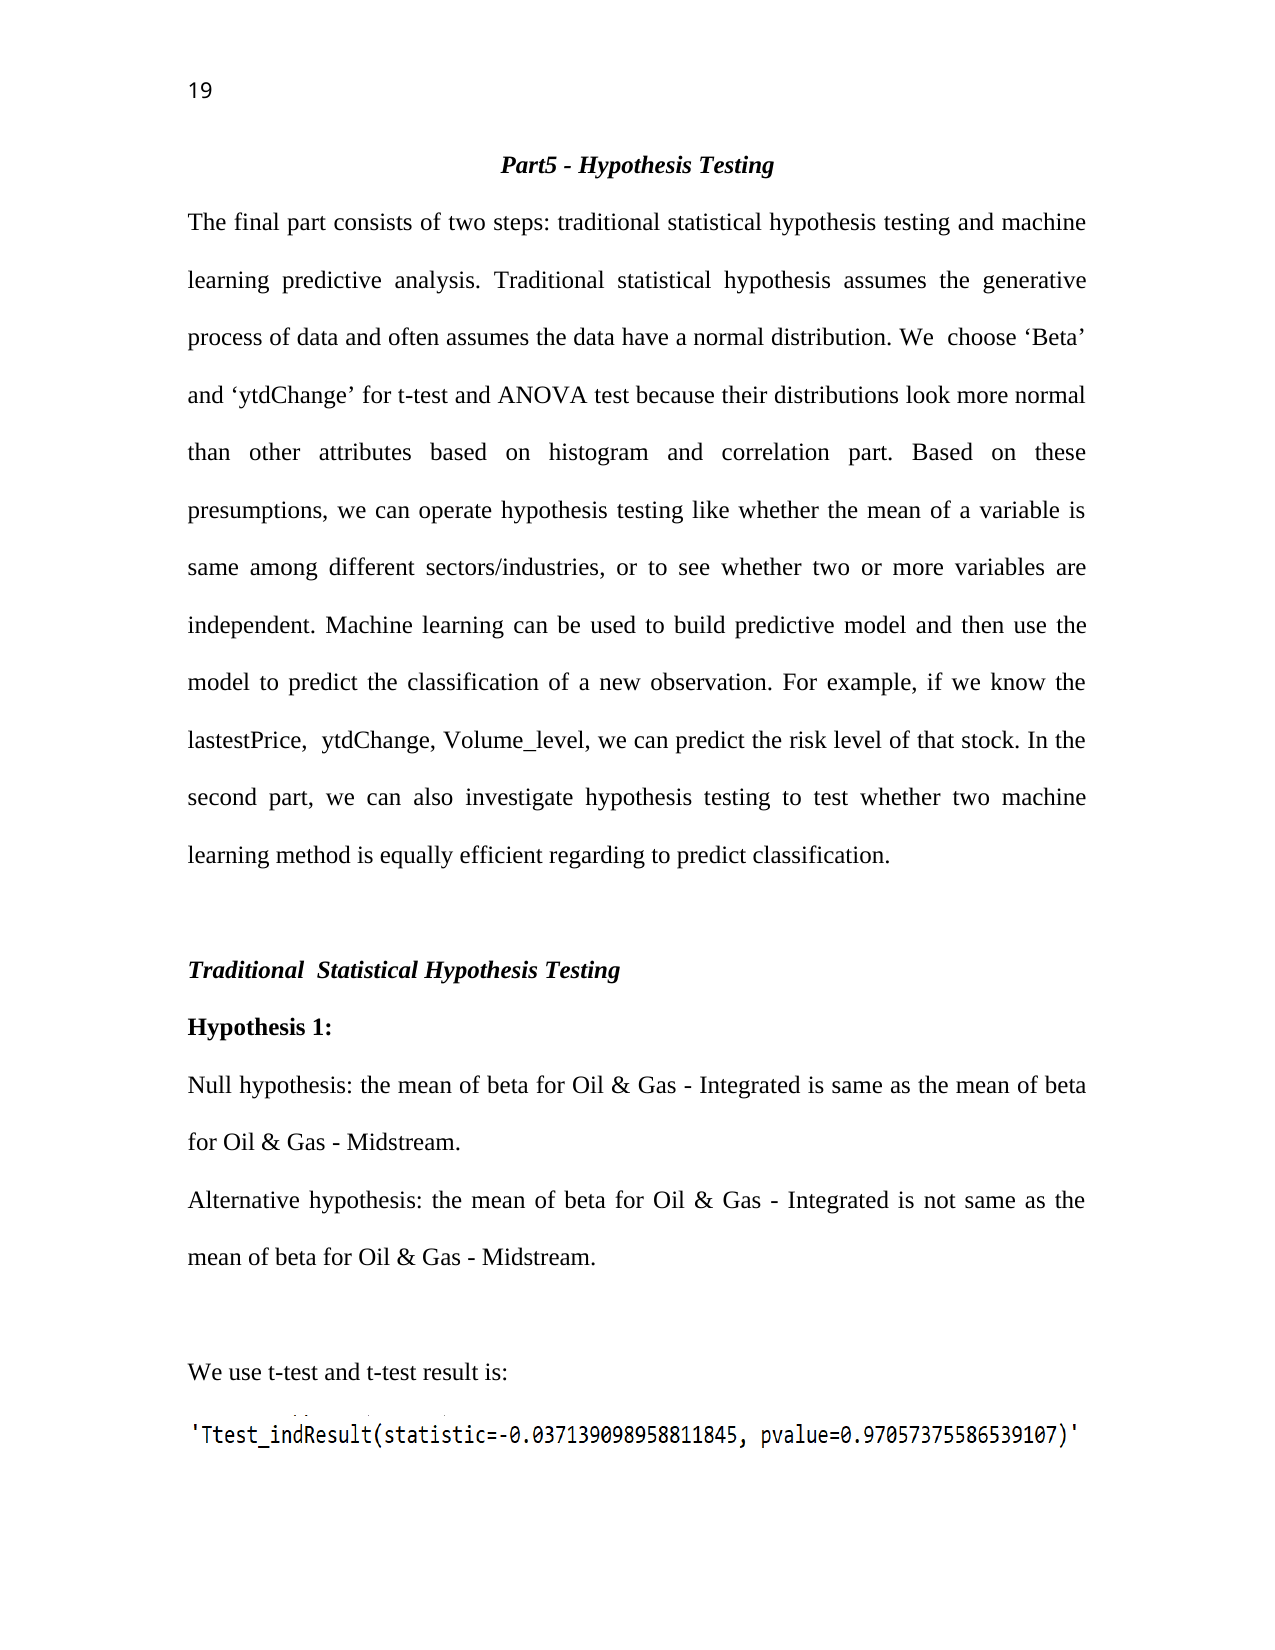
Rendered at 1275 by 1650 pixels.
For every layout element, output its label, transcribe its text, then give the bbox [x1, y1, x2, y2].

text Alternative hypothesis: the mean of beta for Oil & Gas - Integrated is not same as the mean of beta for Oil & Gas - Midstream. [187, 1185, 1087, 1271]
text Part5 - Hypothesis Testing [187, 150, 1087, 179]
text Traditional Statistical Hypothesis Testing [187, 955, 1087, 984]
picture [187, 1415, 1088, 1466]
text Hypothesis 1: [187, 1012, 1087, 1041]
text The final part consists of two steps: traditional statistical hypothesis testing and machine learning predictive analysis. Traditional statistical hypothesis assumes the generative process of data and often assumes the data have a normal distribution. We choose ‘Beta’ and ‘ytdChange’ for t-test and ANOVA test because their distributions look more normal than other attributes based on histogram and correlation part. Based on these presumptions, we can operate hypothesis testing like whether the mean of a variable is same among different sectors/industries, or to see whether two or more variables are independent. Machine learning can be used to build predictive model and then use the model to predict the classification of a new observation. For example, if we know the lastestPrice, ytdChange, Volume_level, we can predict the risk level of that stock. In the second part, we can also investigate hypothesis testing to test whether two machine learning method is equally efficient regarding to predict classification. [187, 207, 1087, 869]
text Null hypothesis: the mean of beta for Oil & Gas - Integrated is same as the mean of beta for Oil & Gas - Midstream. [187, 1070, 1087, 1156]
text We use t-test and t-test result is: [187, 1357, 1087, 1386]
